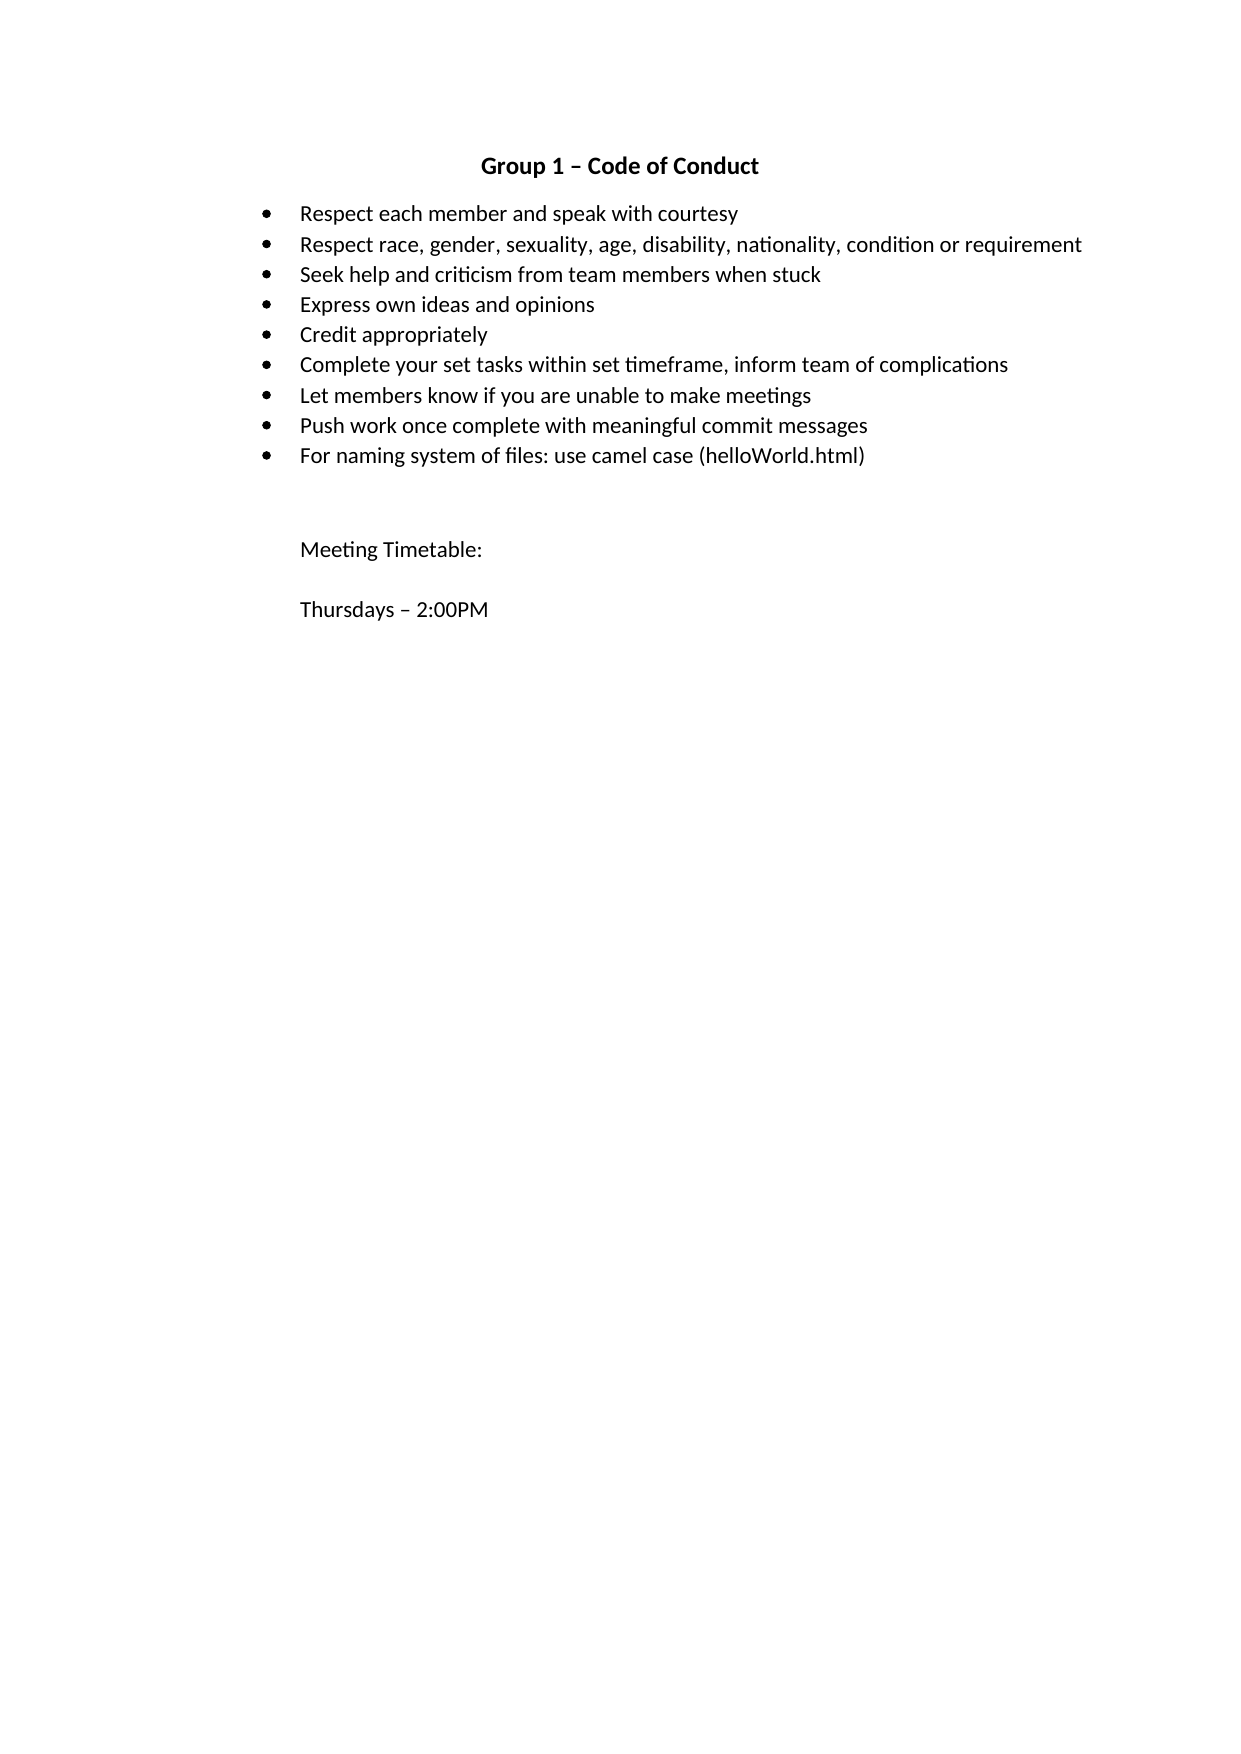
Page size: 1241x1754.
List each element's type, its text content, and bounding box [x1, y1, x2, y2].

list Meeting Timetable: [300, 535, 1090, 563]
list Express own ideas and opinions [262, 290, 1090, 318]
list Respect race, gender, sexuality, age, disability, nationality, condition or requirement [262, 230, 1090, 258]
list For naming system of files: use camel case (helloWorld.html) [262, 441, 1090, 469]
list Push work once complete with meaningful commit messages [262, 411, 1090, 439]
list Credit appropriately [262, 320, 1090, 348]
text Group 1 – Code of Conduct [150, 150, 1090, 181]
list Complete your set tasks within set timeframe, inform team of complications [262, 351, 1090, 379]
list Let members know if you are unable to make meetings [262, 381, 1090, 409]
list Seek help and criticism from team members when stuck [262, 260, 1090, 288]
list Thursdays – 2:00PM [300, 595, 1090, 623]
list Respect each member and speak with courtesy [262, 199, 1090, 228]
